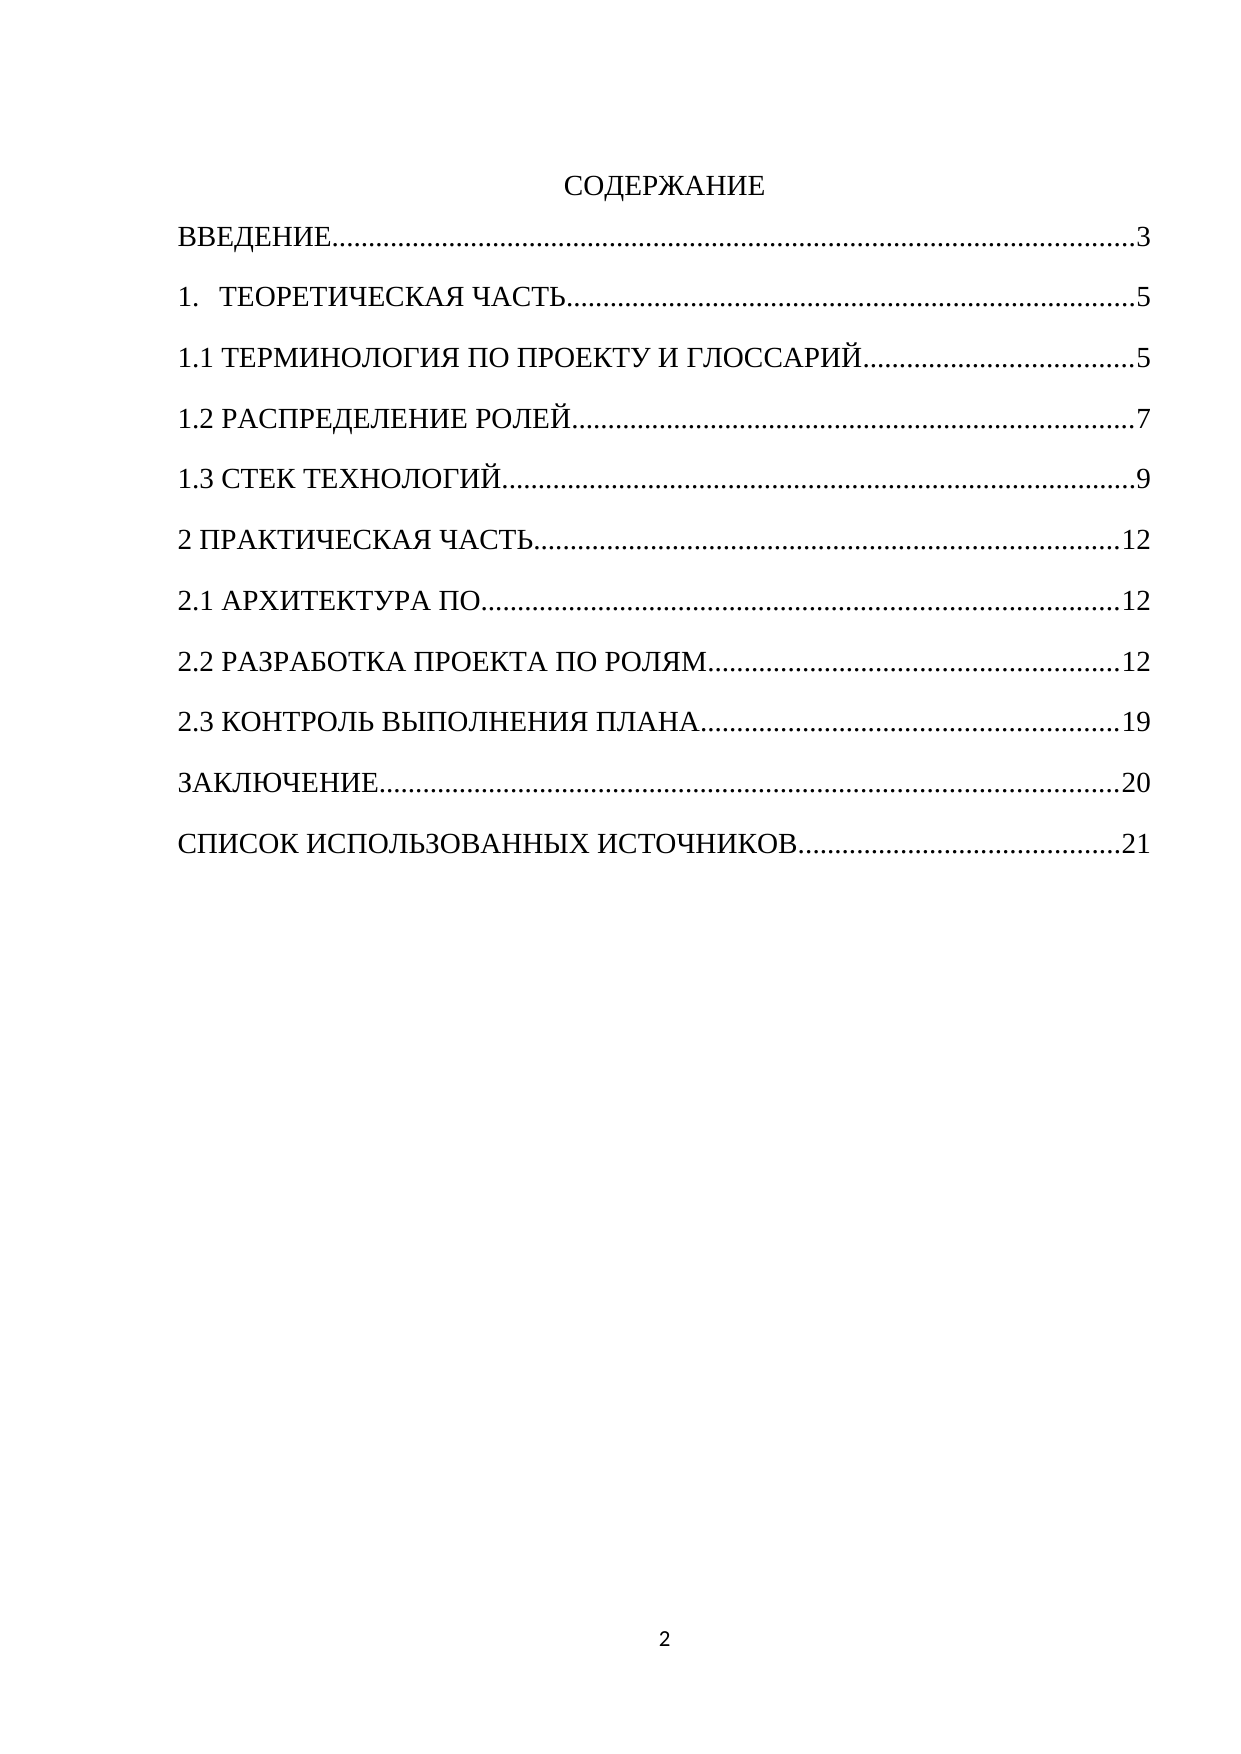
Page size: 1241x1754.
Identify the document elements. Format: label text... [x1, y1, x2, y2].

text ЗАКЛЮЧЕНИЕ 20 [177, 765, 1152, 799]
text 1. ТЕОРЕТИЧЕСКАЯ ЧАСТЬ 5 [177, 279, 1152, 313]
text СПИСОК ИСПОЛЬЗОВАННЫХ ИСТОЧНИКОВ. 21 [177, 826, 1152, 859]
text 2.1 АРХИТЕКТУРА ПО 12 [177, 583, 1152, 617]
text 2.3 КОНТРОЛЬ ВЫПОЛНЕНИЯ ПЛАНА 19 [177, 704, 1152, 738]
subtitle СОДЕРЖАНИЕ [177, 168, 1152, 202]
text ВВЕДЕНИЕ 3 [177, 219, 1152, 252]
text 2.2 РАЗРАБОТКА ПРОЕКТА ПО РОЛЯМ 12 [177, 644, 1152, 677]
text 1.2 РАСПРЕДЕЛЕНИЕ РОЛЕЙ 7 [177, 401, 1152, 434]
text 2 ПРАКТИЧЕСКАЯ ЧАСТЬ 12 [177, 522, 1152, 556]
text 1.3 СТЕК ТЕХНОЛОГИЙ 9 [177, 462, 1152, 495]
text 1.1 ТЕРМИНОЛОГИЯ ПО ПРОЕКТУ И ГЛОССАРИЙ 5 [177, 340, 1152, 374]
